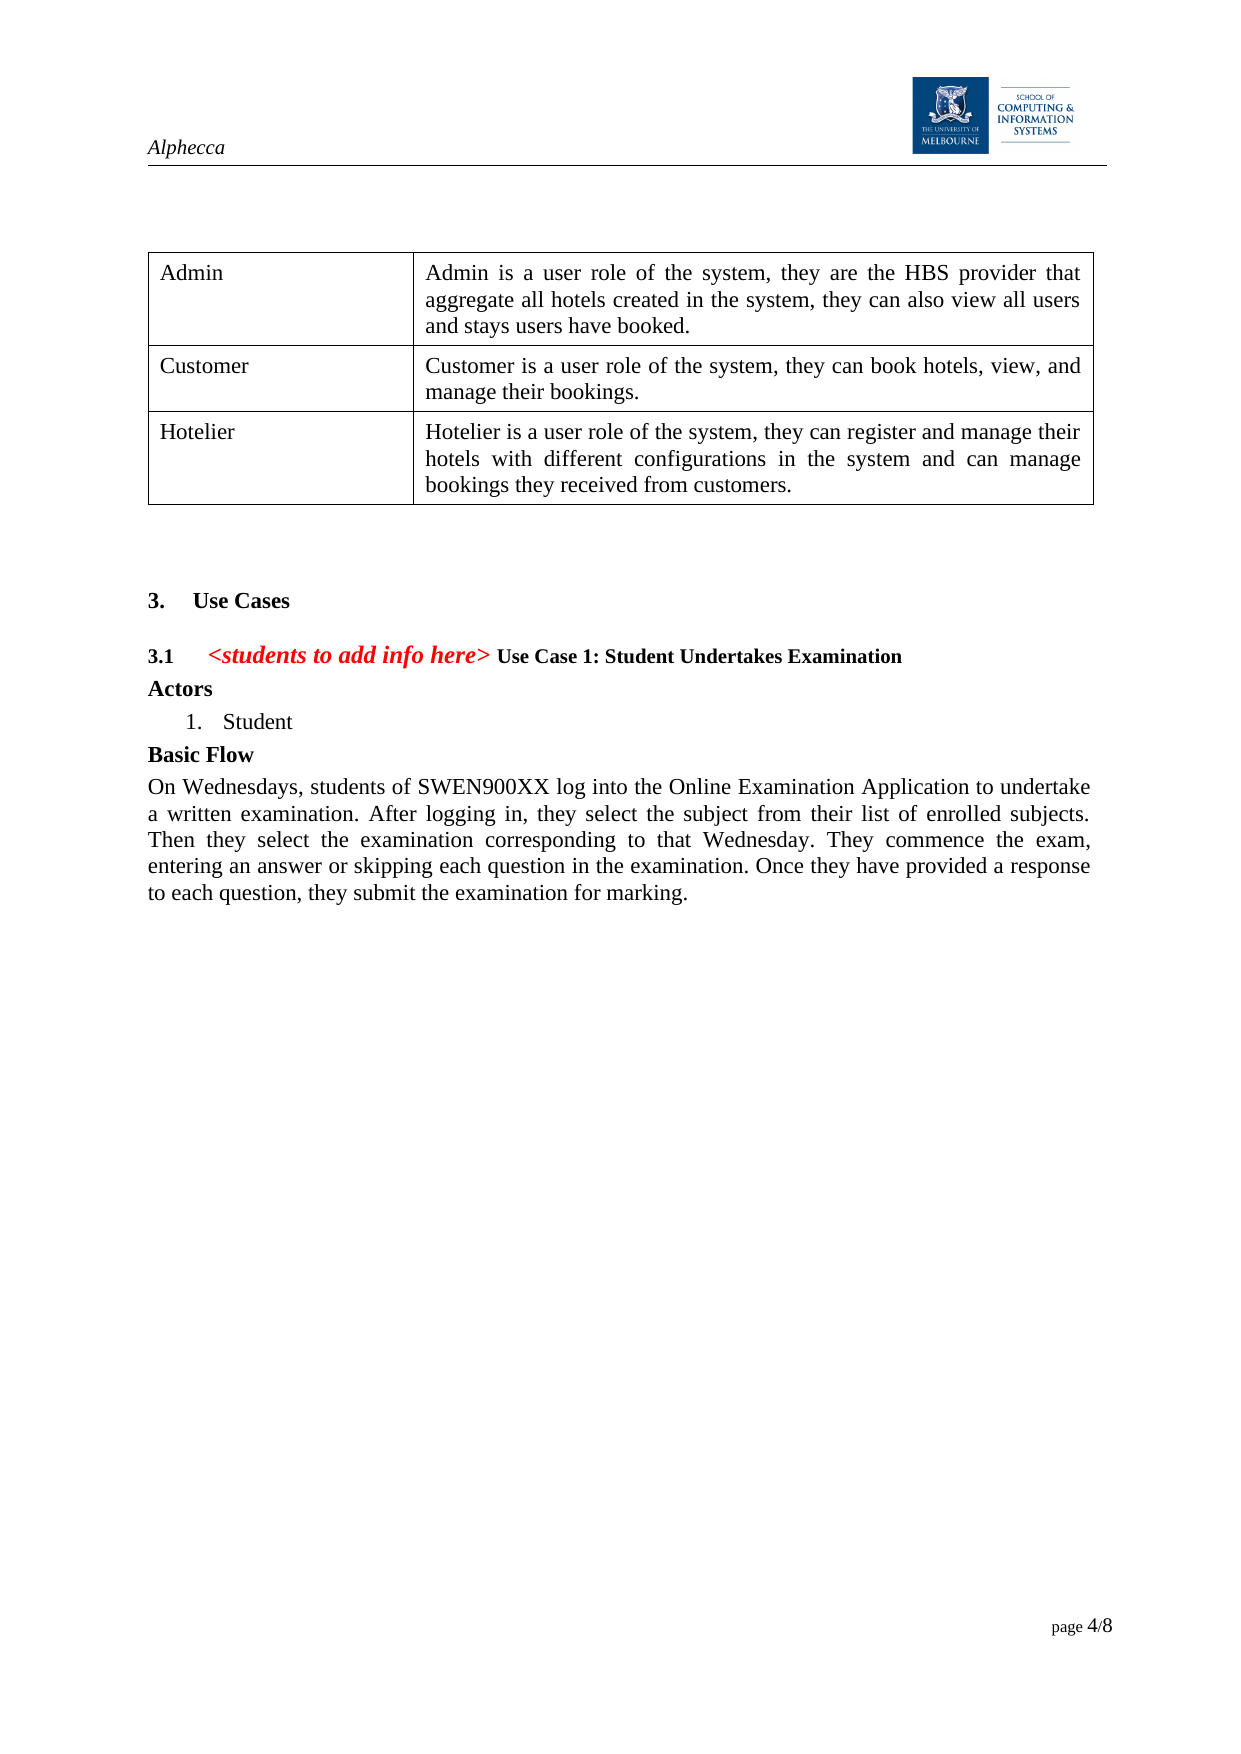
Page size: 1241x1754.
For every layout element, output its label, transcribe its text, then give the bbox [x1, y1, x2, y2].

text Basic Flow [148, 741, 1092, 767]
table_cell Hotelier [149, 412, 413, 504]
table_cell Hotelier is a user role of the system, they can register and manage their hotels with different configurations in the system and can manage bookings they received from customers. [414, 412, 1093, 504]
table_cell Customer is a user role of the system, they can book hotels, view, and manage their bookings. [414, 346, 1093, 411]
picture [912, 77, 1082, 154]
table_cell Customer [149, 346, 413, 411]
table_cell Admin is a user role of the system, they are the HBS provider that aggregate all hotels created in the system, they can also view all users and stays users have booked. [414, 253, 1093, 345]
text On Wednesdays, students of SWEN900XX log into the Online Examination Application to undertake a written examination. After logging in, they select the subject from their list of enrolled subjects. Then they select the examination corresponding to that Wednesday. They commence the exam, entering an answer or skipping each question in the examination. Once they have provided a response to each question, they submit the examination for marking. [148, 773, 1092, 905]
list <students to add info here> Use Case 1: Student Undertakes Examination [148, 641, 1092, 669]
list Use Cases [148, 587, 1092, 616]
list Student [185, 708, 1092, 734]
text Actors [148, 676, 1092, 702]
table_cell Admin [149, 253, 413, 345]
